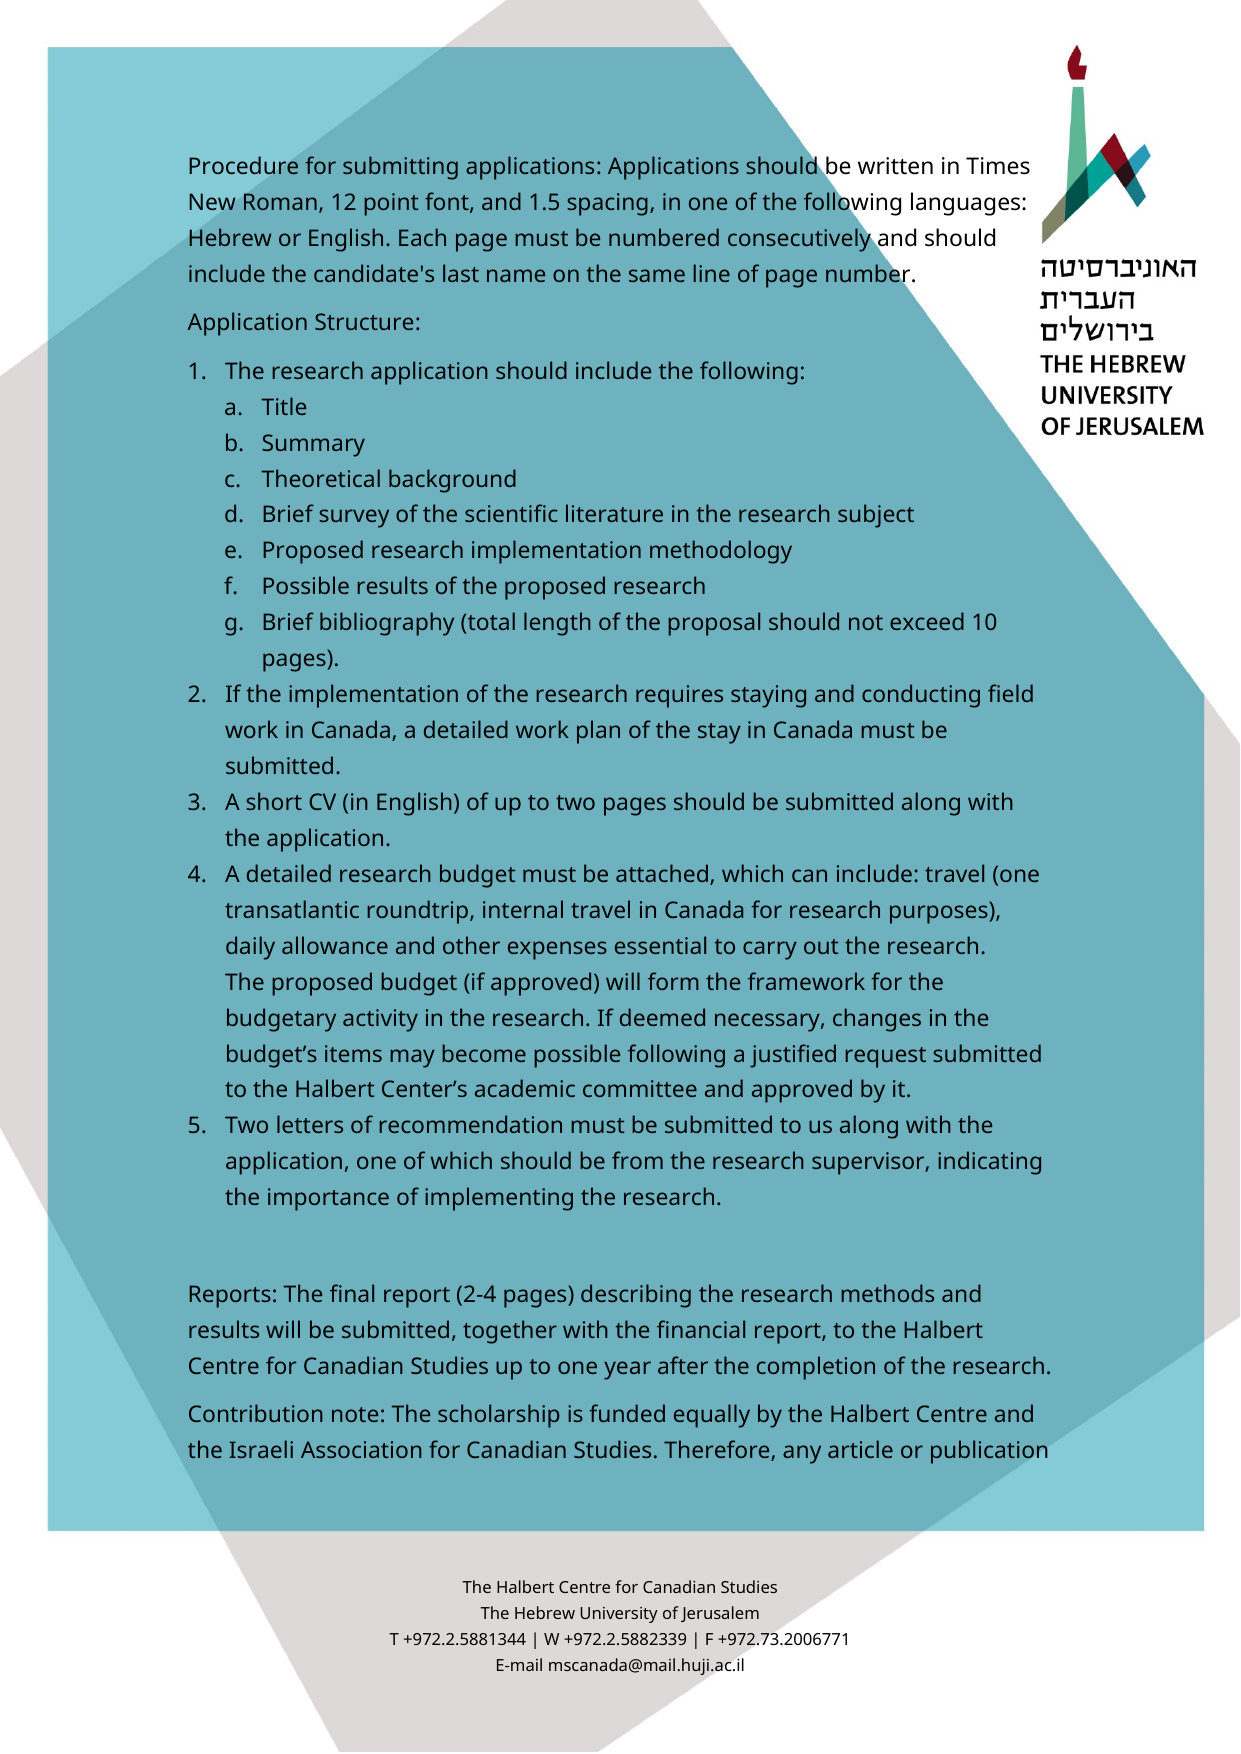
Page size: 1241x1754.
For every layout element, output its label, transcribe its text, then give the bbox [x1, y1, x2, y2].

list Title [224, 391, 1053, 422]
picture [0, 0, 1241, 1752]
list Proposed research implementation methodology [224, 534, 1053, 566]
list Possible results of the proposed research [224, 570, 1053, 602]
list The research application should include the following: [187, 355, 1053, 386]
list Summary [224, 427, 1053, 458]
list A short CV (in English) of up to two pages should be submitted along with the application. [187, 786, 1053, 853]
text Procedure for submitting applications: Applications should be written in Times New Roman, 12 point font, and 1.5 spacing, in one of the following languages: Hebrew or English. Each page must be numbered consecutively and should include the candidate's last name on the same line of page number. [187, 150, 1053, 289]
list If the implementation of the research requires staying and conducting field work in Canada, a detailed work plan of the stay in Canada must be submitted. [187, 678, 1053, 781]
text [187, 1398, 1053, 1466]
list Brief bibliography (total length of the proposal should not exceed 10 pages). [224, 606, 1053, 673]
list Brief survey of the scientific literature in the research subject [224, 498, 1053, 530]
text Application Structure: [187, 306, 1053, 337]
list A detailed research budget must be attached, which can include: travel (one transatlantic roundtrip, internal travel in Canada for research purposes), daily allowance and other expenses essential to carry out the research. The proposed budget (if approved) will form the framework for the budgetary activity in the research. If deemed necessary, changes in the budget’s items may become possible following a justified request submitted to the Halbert Center’s academic committee and approved by it. [187, 858, 1053, 1105]
text Reports: The final report (2-4 pages) describing the research methods and results will be submitted, together with the financial report, to the Halbert Centre for Canadian Studies up to one year after the completion of the research. [187, 1278, 1053, 1381]
list Theoretical background [224, 462, 1053, 494]
list Two letters of recommendation must be submitted to us along with the application, one of which should be from the research supervisor, indicating the importance of implementing the research. [187, 1109, 1053, 1212]
